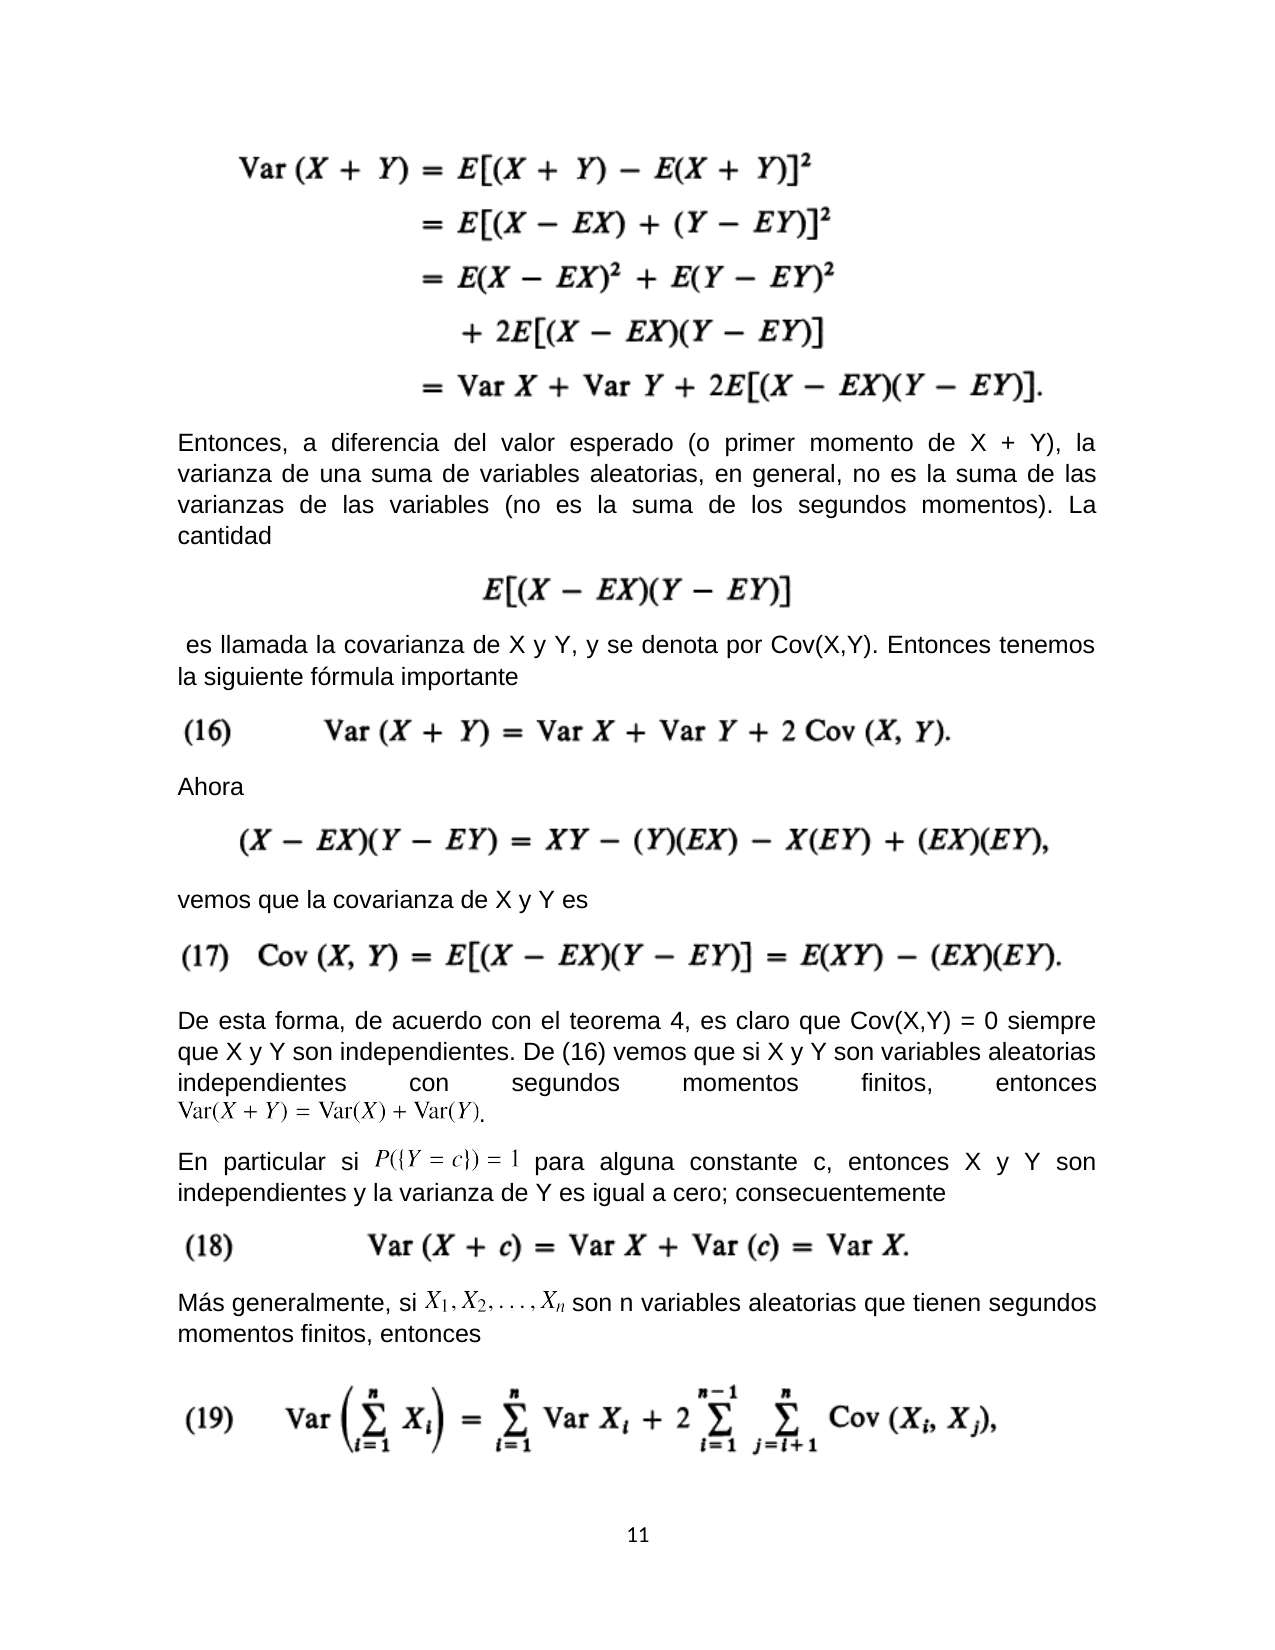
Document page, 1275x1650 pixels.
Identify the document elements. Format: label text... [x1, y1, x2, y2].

text es llamada la covarianza de X y Y, y se denota por Cov(X,Y). Entonces tenemos la siguiente fórmula importante [177, 631, 1098, 690]
picture [177, 1226, 1098, 1270]
text De esta forma, de acuerdo con el teorema 4, es claro que Cov(X,Y) = 0 siempre que X y Y son independientes. De (16) vemos que si X y Y son variables aleatorias independientes con segundos momentos finitos, entonces . [177, 1006, 1098, 1128]
picture [177, 1101, 479, 1123]
picture [177, 1367, 1098, 1467]
text En particular si para alguna constante c, entonces X y Y son independientes y la varianza de Y es igual a cero; consecuentemente [177, 1147, 1098, 1207]
text Más generalmente, si son n variables aleatorias que tienen segundos momentos finitos, entonces [177, 1288, 1098, 1348]
picture [177, 568, 1098, 612]
picture [177, 709, 1098, 753]
picture [374, 1149, 519, 1171]
picture [425, 1291, 565, 1312]
text Entonces, a diferencia del valor esperado (o primer momento de X + Y), la varianza de una suma de variables aleatorias, en general, no es la suma de las varianzas de las variables (no es la suma de los segundos momentos). La cantidad [177, 428, 1098, 550]
text vemos que la covarianza de X y Y es [177, 885, 1098, 913]
picture [177, 932, 1098, 988]
picture [177, 819, 1098, 866]
text Ahora [177, 772, 1098, 800]
picture [177, 147, 1098, 410]
